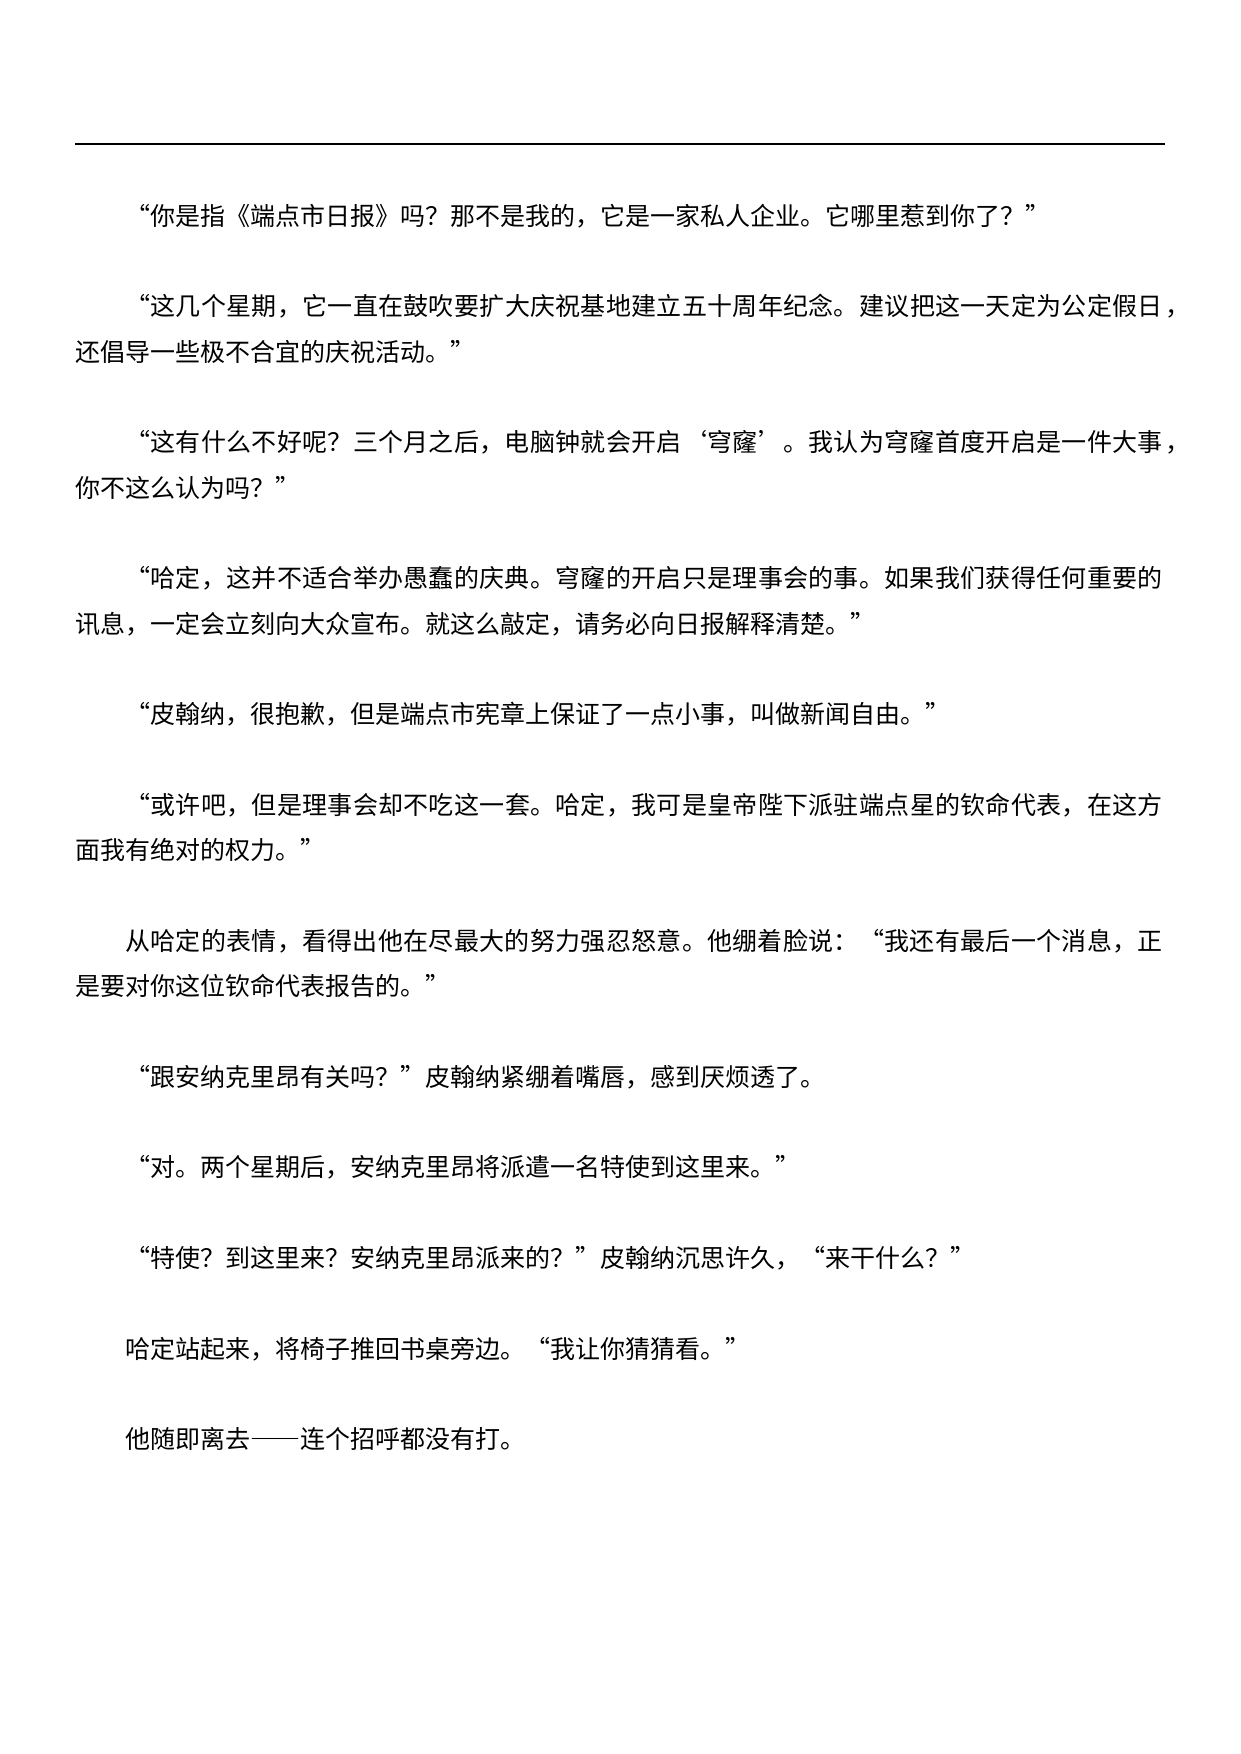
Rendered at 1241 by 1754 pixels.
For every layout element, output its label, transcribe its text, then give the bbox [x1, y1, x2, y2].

text 哈定站起来，将椅子推回书桌旁边。“我让你猜猜看。” [75, 1324, 1165, 1370]
text “这有什么不好呢？三个月之后，电脑钟就会开启‘穹窿’。我认为穹窿首度开启是一件大事，你不这么认为吗？” [75, 418, 1165, 509]
text “皮翰纳，很抱歉，但是端点市宪章上保证了一点小事，叫做新闻自由。” [75, 690, 1165, 736]
text “对。两个星期后，安纳克里昂将派遣一名特使到这里来。” [75, 1143, 1165, 1189]
text “特使？到这里来？安纳克里昂派来的？”皮翰纳沉思许久，“来干什么？” [75, 1234, 1165, 1279]
text “你是指《端点市日报》吗？那不是我的，它是一家私人企业。它哪里惹到你了？” [75, 192, 1165, 237]
text “这几个星期，它一直在鼓吹要扩大庆祝基地建立五十周年纪念。建议把这一天定为公定假日，还倡导一些极不合宜的庆祝活动。” [75, 282, 1165, 373]
text “跟安纳克里昂有关吗？”皮翰纳紧绷着嘴唇，感到厌烦透了。 [75, 1053, 1165, 1098]
text 从哈定的表情，看得出他在尽最大的努力强忍怒意。他绷着脸说：“我还有最后一个消息，正是要对你这位钦命代表报告的。” [75, 917, 1165, 1007]
text “或许吧，但是理事会却不吃这一套。哈定，我可是皇帝陛下派驻端点星的钦命代表，在这方面我有绝对的权力。” [75, 781, 1165, 871]
text “哈定，这并不适合举办愚蠢的庆典。穹窿的开启只是理事会的事。如果我们获得任何重要的讯息，一定会立刻向大众宣布。就这么敲定，请务必向日报解释清楚。” [75, 554, 1165, 645]
text 他随即离去——连个招呼都没有打。 [75, 1415, 1165, 1461]
